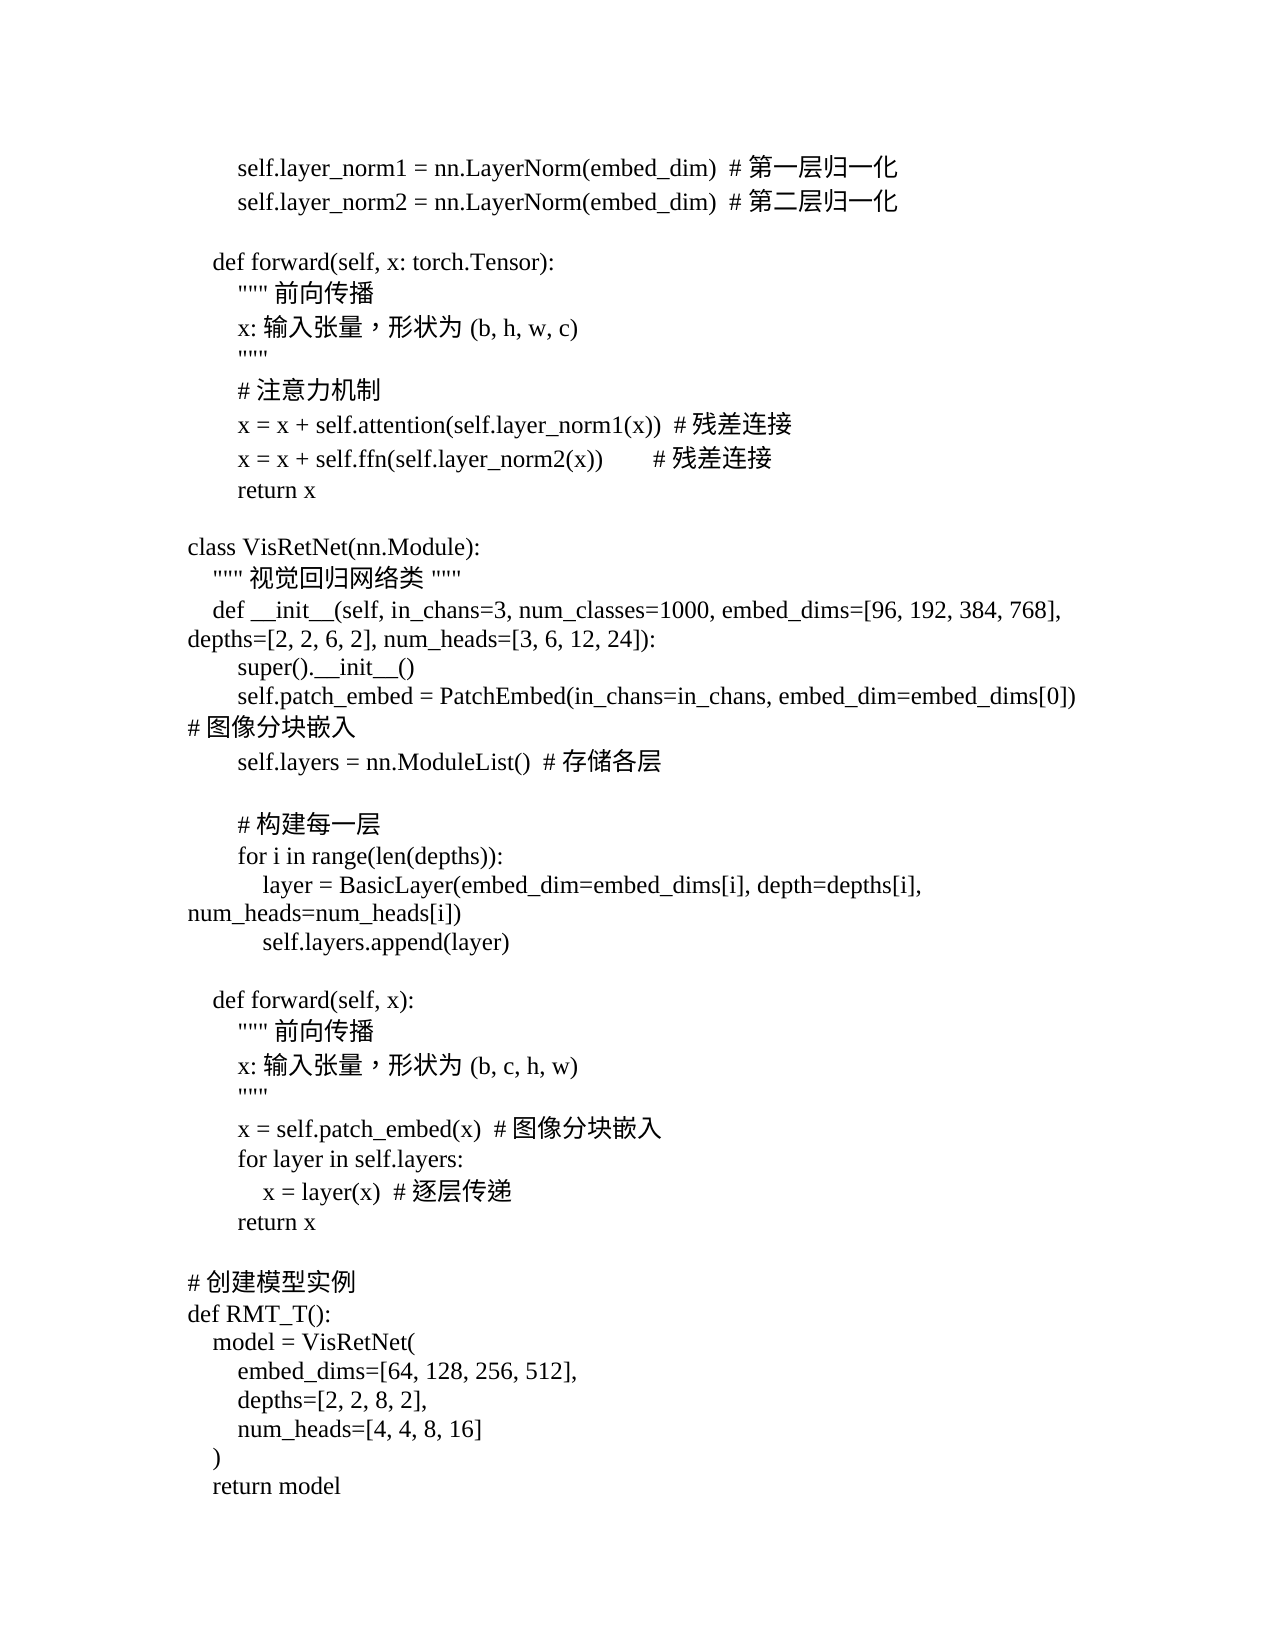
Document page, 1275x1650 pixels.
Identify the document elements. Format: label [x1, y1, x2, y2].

text [187, 150, 1087, 1500]
